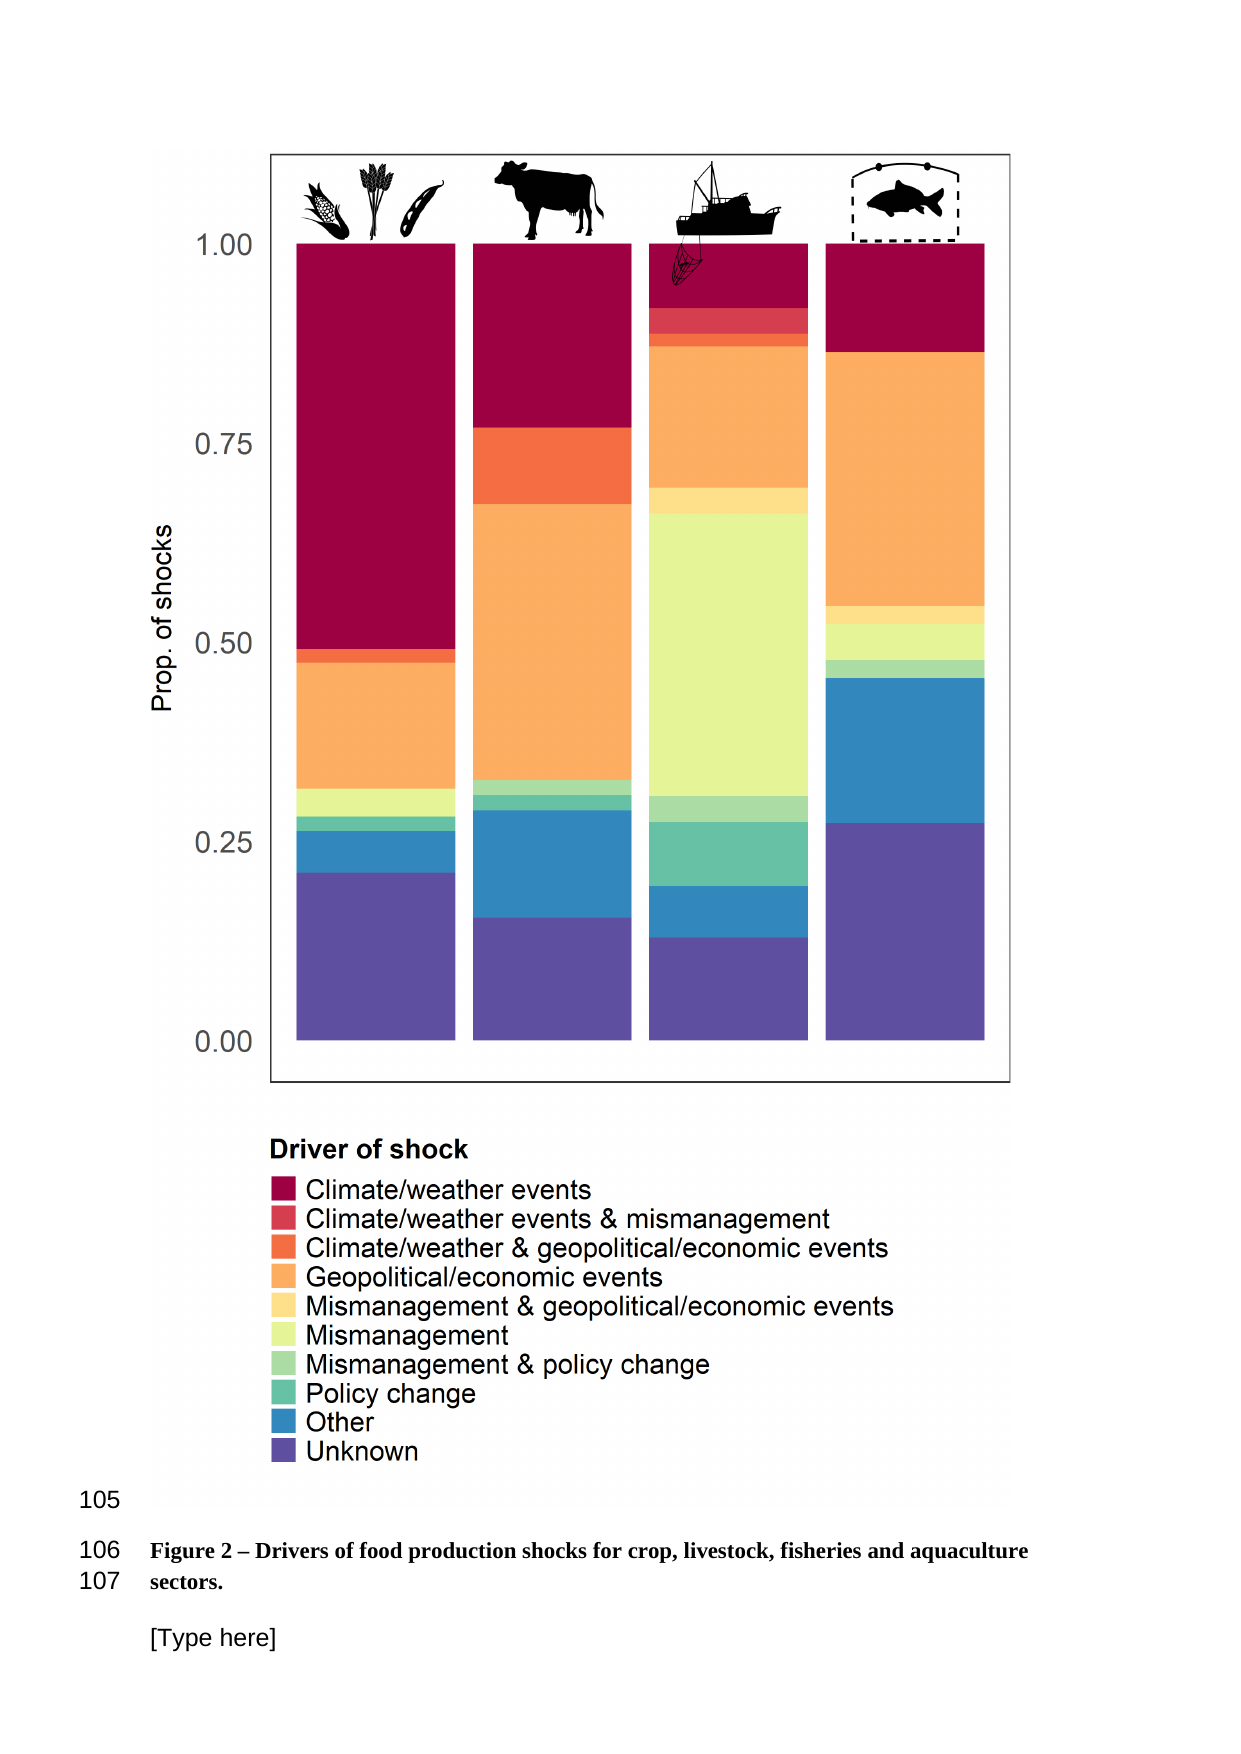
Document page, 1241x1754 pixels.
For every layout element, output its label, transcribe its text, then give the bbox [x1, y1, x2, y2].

picture [150, 150, 1011, 1509]
text Figure 2 – Drivers of food production shocks for crop, livestock, fisheries and aquaculture sectors. [150, 1538, 1090, 1594]
